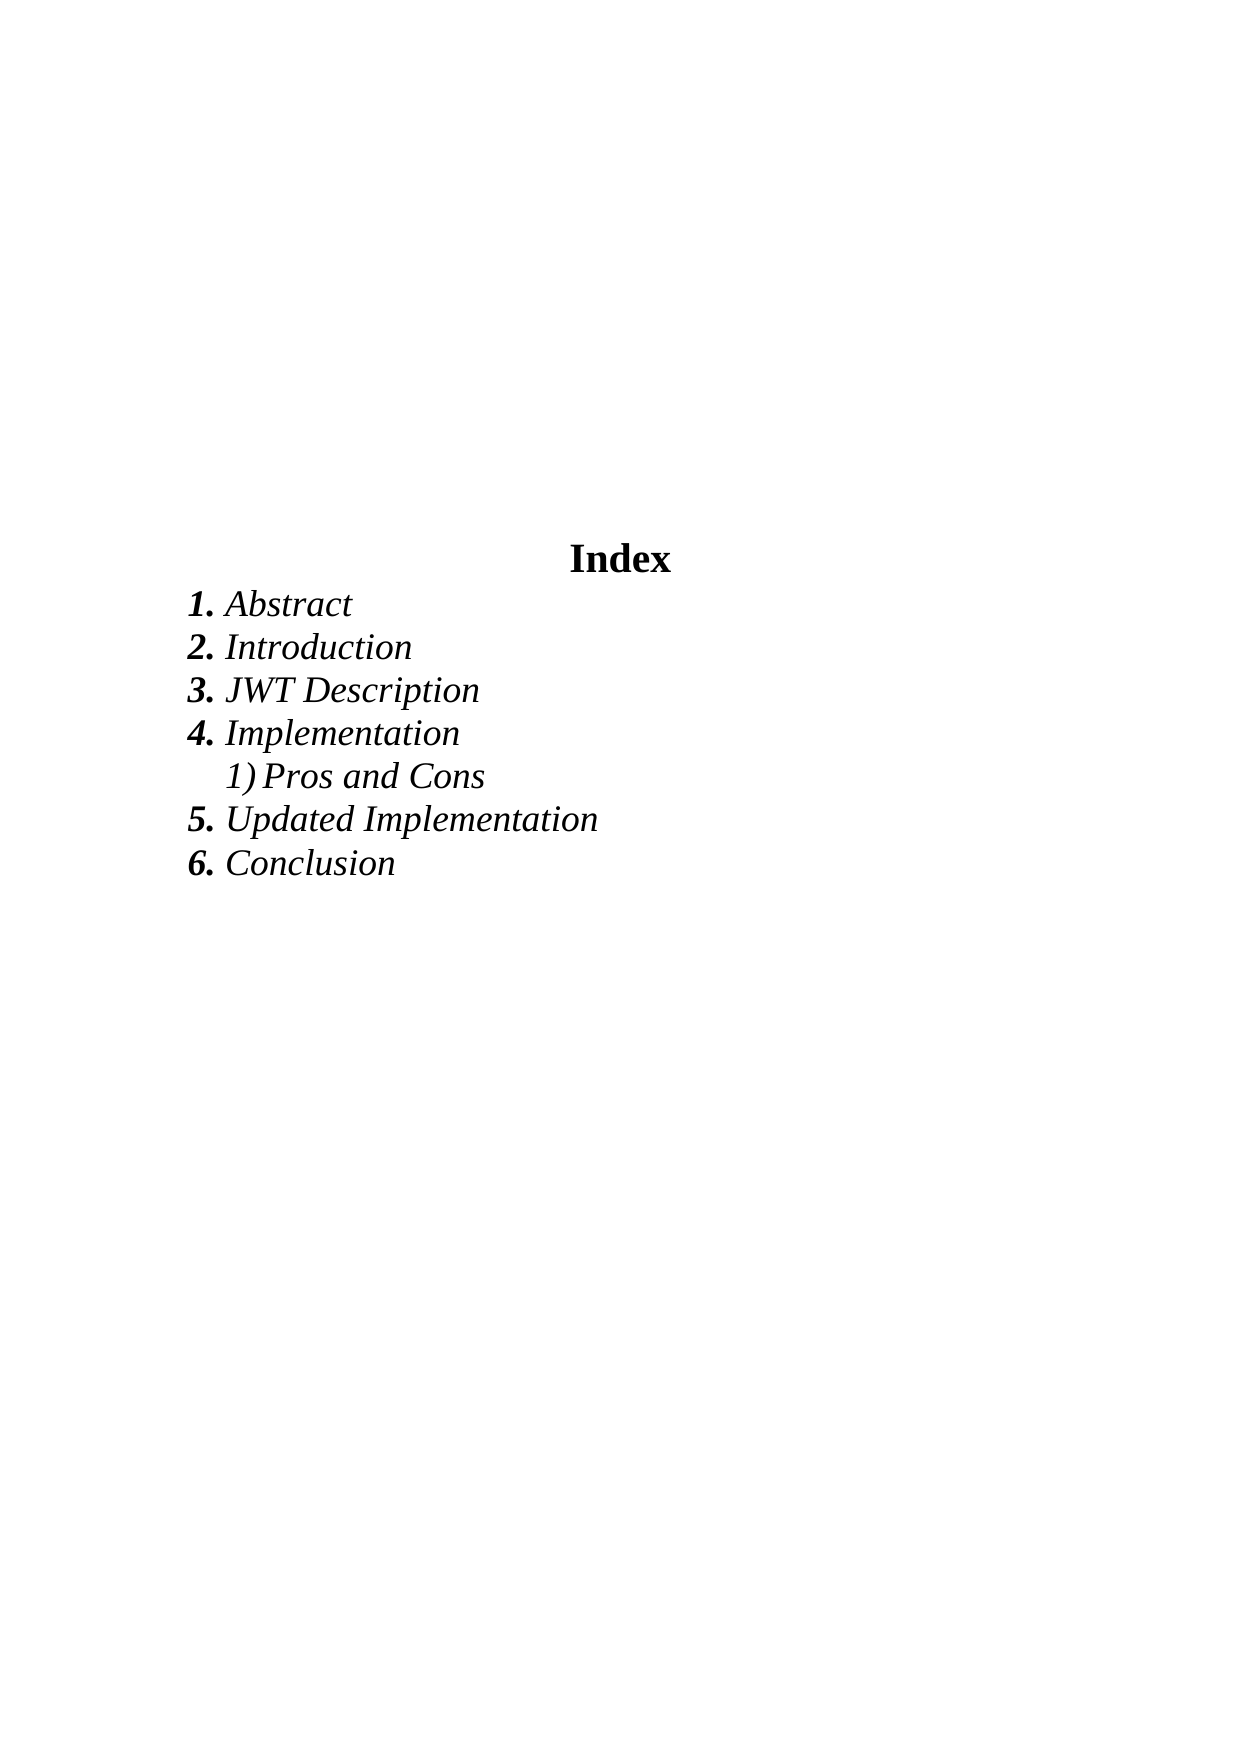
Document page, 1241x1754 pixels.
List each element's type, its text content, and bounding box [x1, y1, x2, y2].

list Abstract [187, 581, 1090, 624]
list Implementation [187, 711, 1090, 754]
list Conclusion [187, 840, 1090, 883]
list Introduction [187, 624, 1090, 667]
text Index [150, 533, 1090, 581]
list Updated Implementation [187, 797, 1090, 840]
list Pros and Cons [225, 754, 1090, 797]
list JWT Description [187, 667, 1090, 711]
